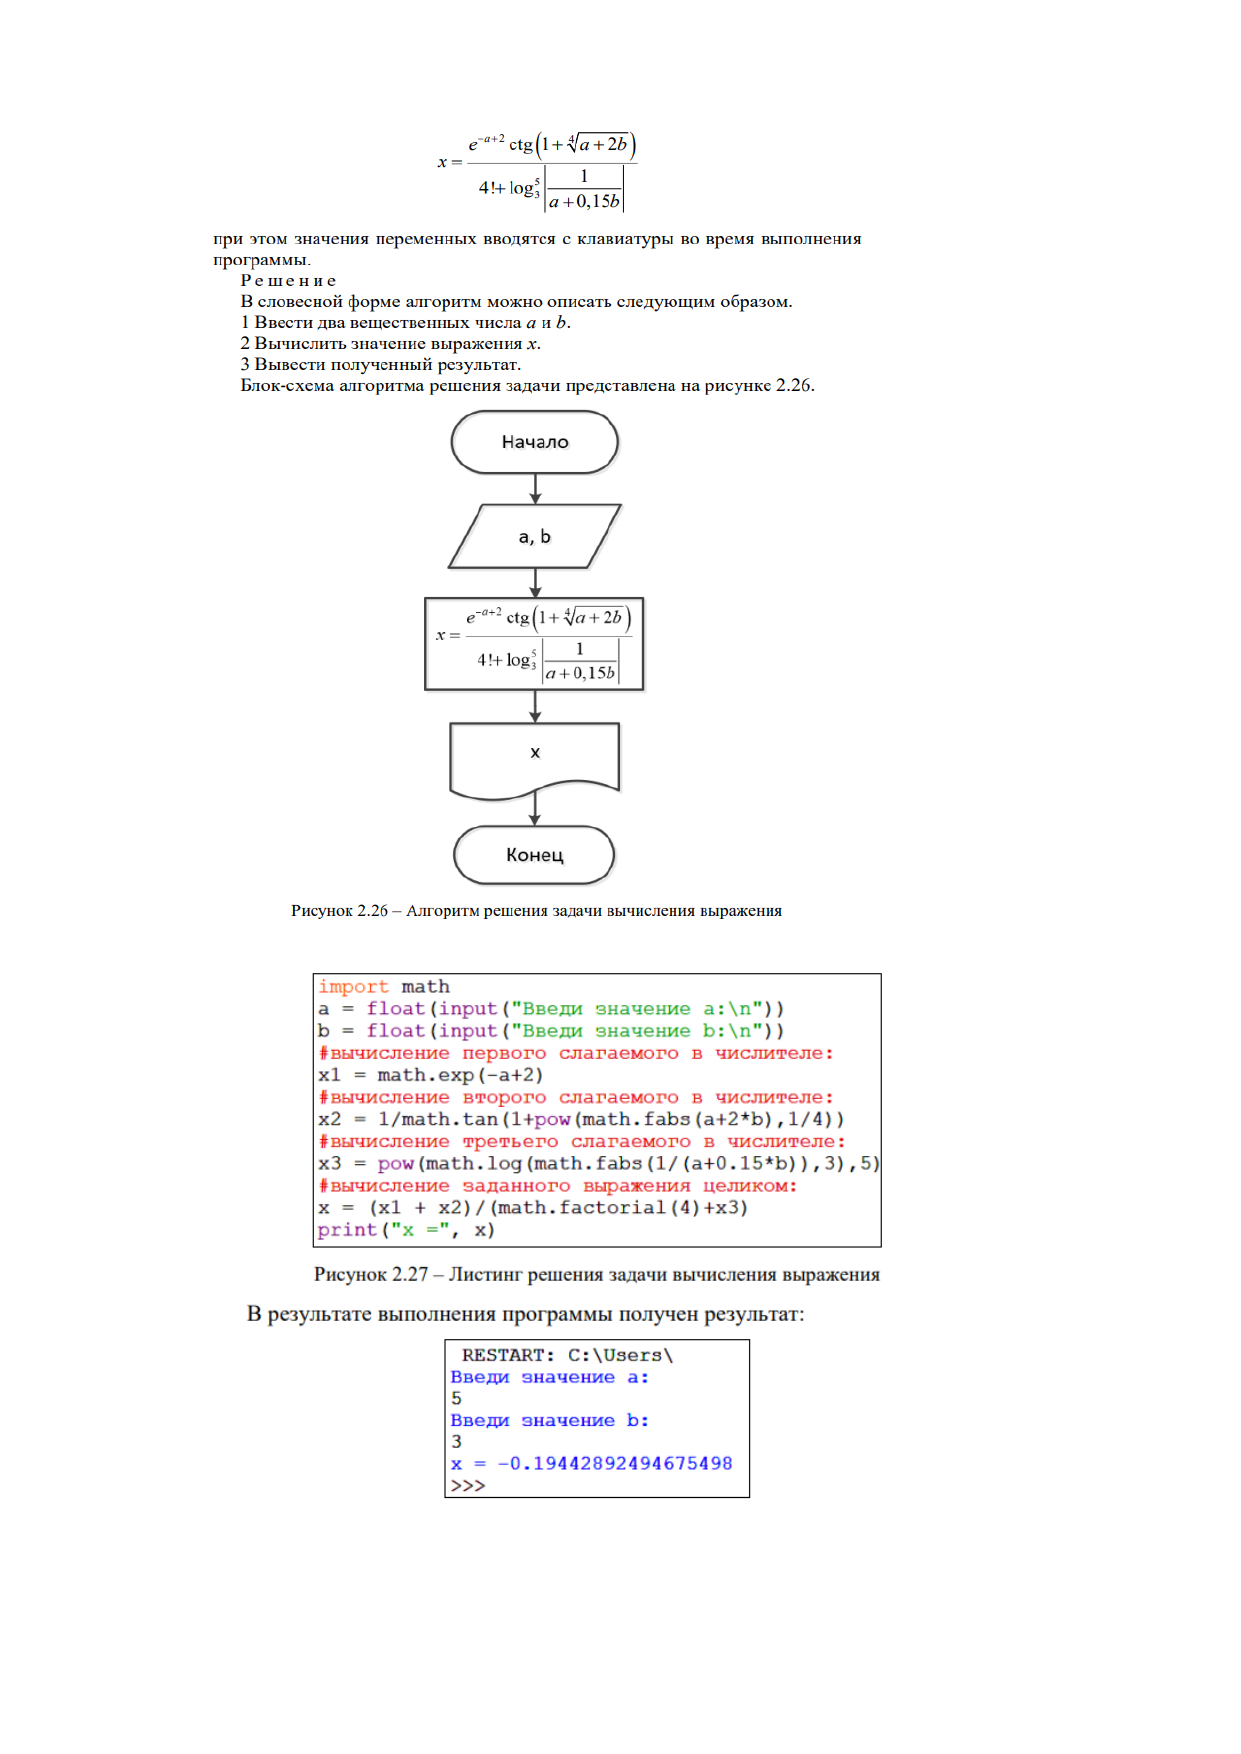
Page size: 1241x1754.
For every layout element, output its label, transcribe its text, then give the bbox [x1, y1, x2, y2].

picture [188, 932, 985, 1505]
picture [188, 73, 899, 928]
